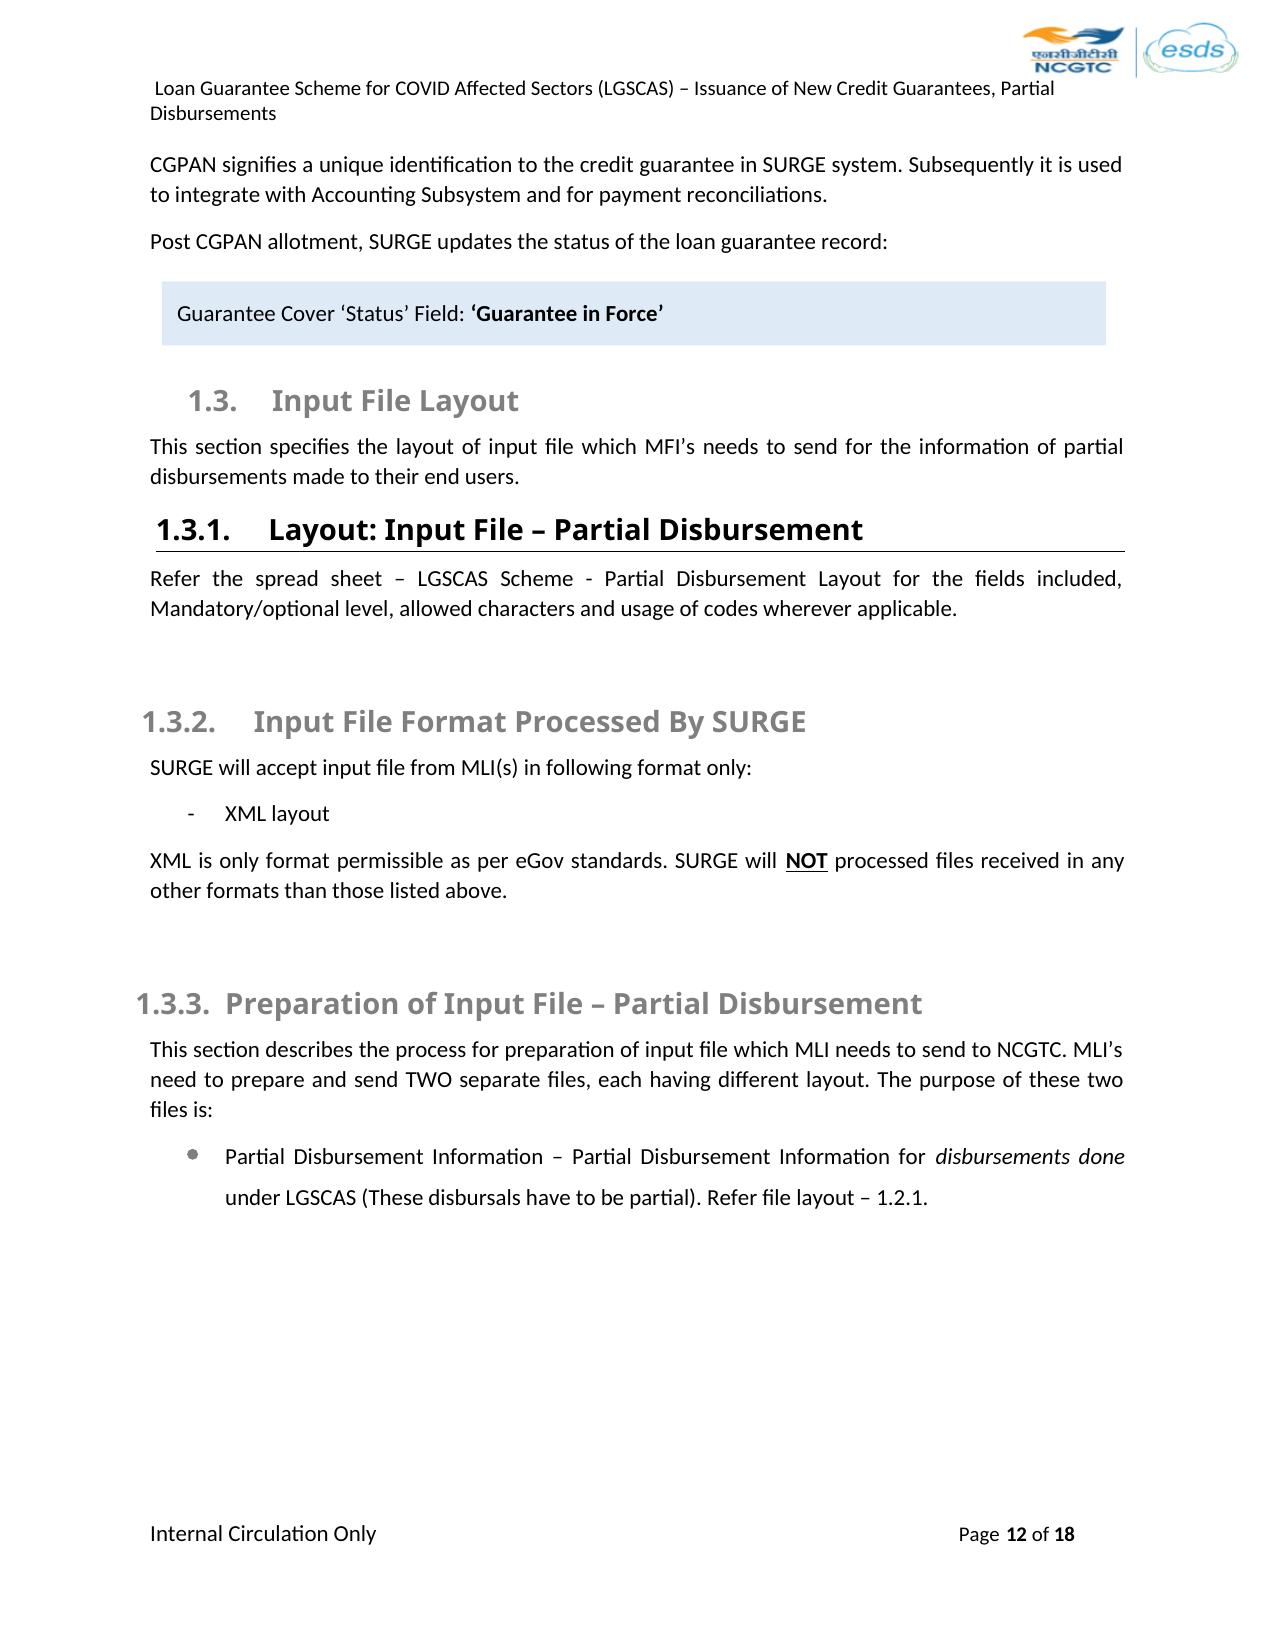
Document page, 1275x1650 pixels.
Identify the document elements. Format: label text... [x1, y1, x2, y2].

text Refer the spread sheet – LGSCAS Scheme - Partial Disbursement Layout for the fields included, Mandatory/optional level, allowed characters and usage of codes wherever applicable. [150, 564, 1125, 622]
text XML is only format permissible as per eGov standards. SURGE will NOT processed files received in any other formats than those listed above. [150, 846, 1125, 905]
list Partial Disbursement Information – Partial Disbursement Information for disbursements done under LGSCAS (These disbursals have to be partial). Refer file layout – 1.2.1. [187, 1142, 1125, 1214]
subtitle Layout: Input File – Partial Disbursement [156, 509, 1125, 551]
text This section specifies the layout of input file which MFI’s needs to send for the information of partial disbursements made to their end users. [150, 432, 1125, 490]
subtitle Input File Format Processed By SURGE [141, 701, 1125, 741]
subtitle Preparation of Input File – Partial Disbursement [135, 983, 1125, 1023]
picture [1017, 14, 1247, 88]
subtitle Input File Layout [187, 380, 1125, 420]
text This section describes the process for preparation of input file which MLI needs to send to NCGTC. MLI’s need to prepare and send TWO separate files, each having different layout. The purpose of these two files is: [150, 1035, 1125, 1123]
text Post CGPAN allotment, SURGE updates the status of the loan guarantee record: [150, 227, 1125, 255]
text CGPAN signifies a unique identification to the credit guarantee in SURGE system. Subsequently it is used to integrate with Accounting Subsystem and for payment reconciliations. [150, 150, 1125, 208]
text SURGE will accept input file from MLI(s) in following format only: [150, 753, 1125, 781]
list XML layout [187, 799, 1125, 828]
